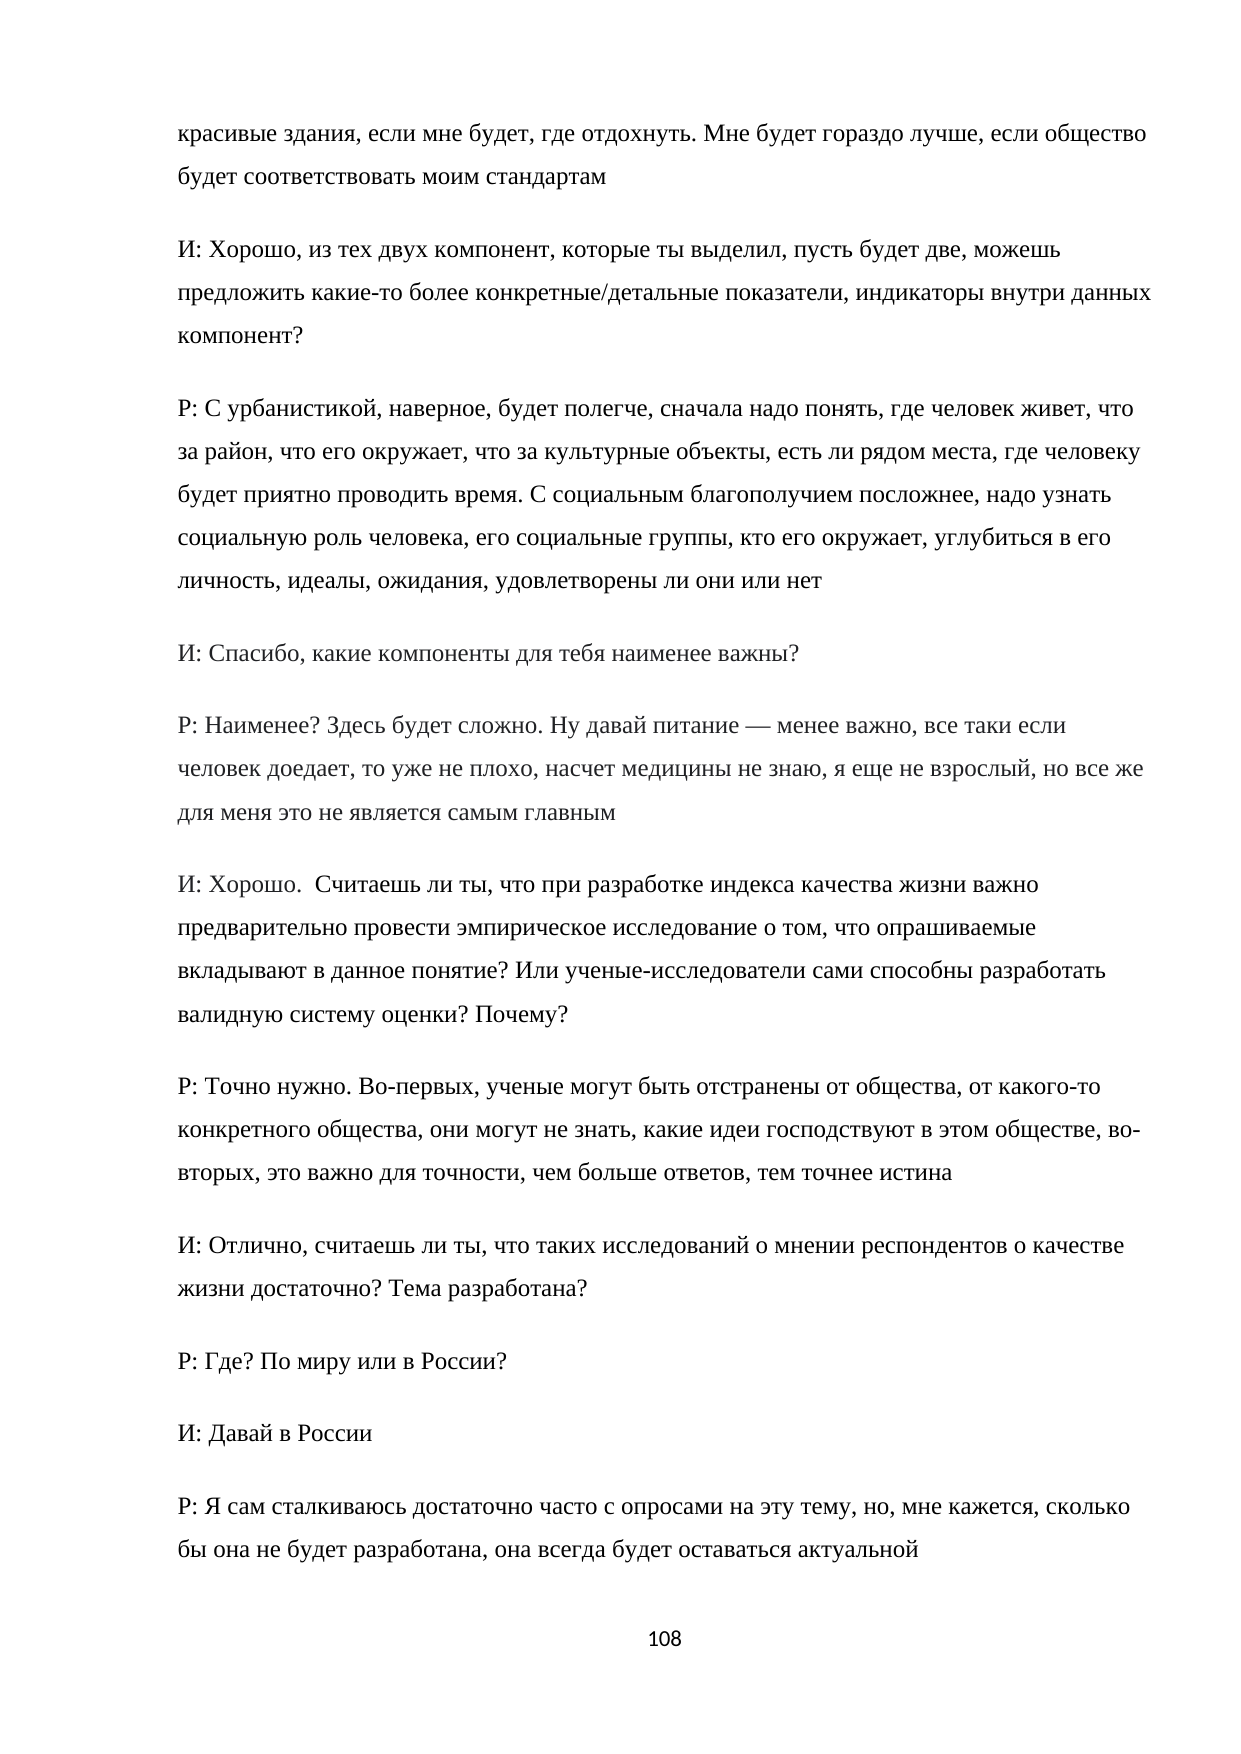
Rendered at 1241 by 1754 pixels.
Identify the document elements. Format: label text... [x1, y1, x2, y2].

text Р: С урбанистикой, наверное, будет полегче, сначала надо понять, где человек живет, что за район, что его окружает, что за культурные объекты, есть ли рядом места, где человеку будет приятно проводить время. С социальным благополучием посложнее, надо узнать социальную роль человека, его социальные группы, кто его окружает, углубиться в его личность, идеалы, ожидания, удовлетворены ли они или нет [177, 393, 1152, 594]
text И: Отлично, считаешь ли ты, что таких исследований о мнении респондентов о качестве жизни достаточно? Тема разработана? [177, 1230, 1152, 1302]
text И: Давай в России [177, 1418, 1152, 1447]
text Р: Точно нужно. Во-первых, ученые могут быть отстранены от общества, от какого-то конкретного общества, они могут не знать, какие идеи господствуют в этом обществе, во-вторых, это важно для точности, чем больше ответов, тем точнее истина [177, 1071, 1152, 1186]
text И: Спасибо, какие компоненты для тебя наименее важны? [177, 638, 1152, 667]
text Р: Я сам сталкиваюсь достаточно часто с опросами на эту тему, но, мне кажется, сколько бы она не будет разработана, она всегда будет оставаться актуальной [177, 1491, 1152, 1563]
text Р: Наименее? Здесь будет сложно. Ну давай питание — менее важно, все таки если человек доедает, то уже не плохо, насчет медицины не знаю, я еще не взрослый, но все же для меня это не является самым главным [177, 710, 1152, 825]
text И: Хорошо. Считаешь ли ты, что при разработке индекса качества жизни важно предварительно провести эмпирическое исследование о том, что опрашиваемые вкладывают в данное понятие? Или ученые-исследователи сами способны разработать валидную систему оценки? Почему? [177, 869, 1152, 1027]
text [177, 118, 1152, 190]
text Р: Где? По миру или в России? [177, 1346, 1152, 1374]
text И: Хорошо, из тех двух компонент, которые ты выделил, пусть будет две, можешь предложить какие-то более конкретные/детальные показатели, индикаторы внутри данных компонент? [177, 234, 1152, 349]
